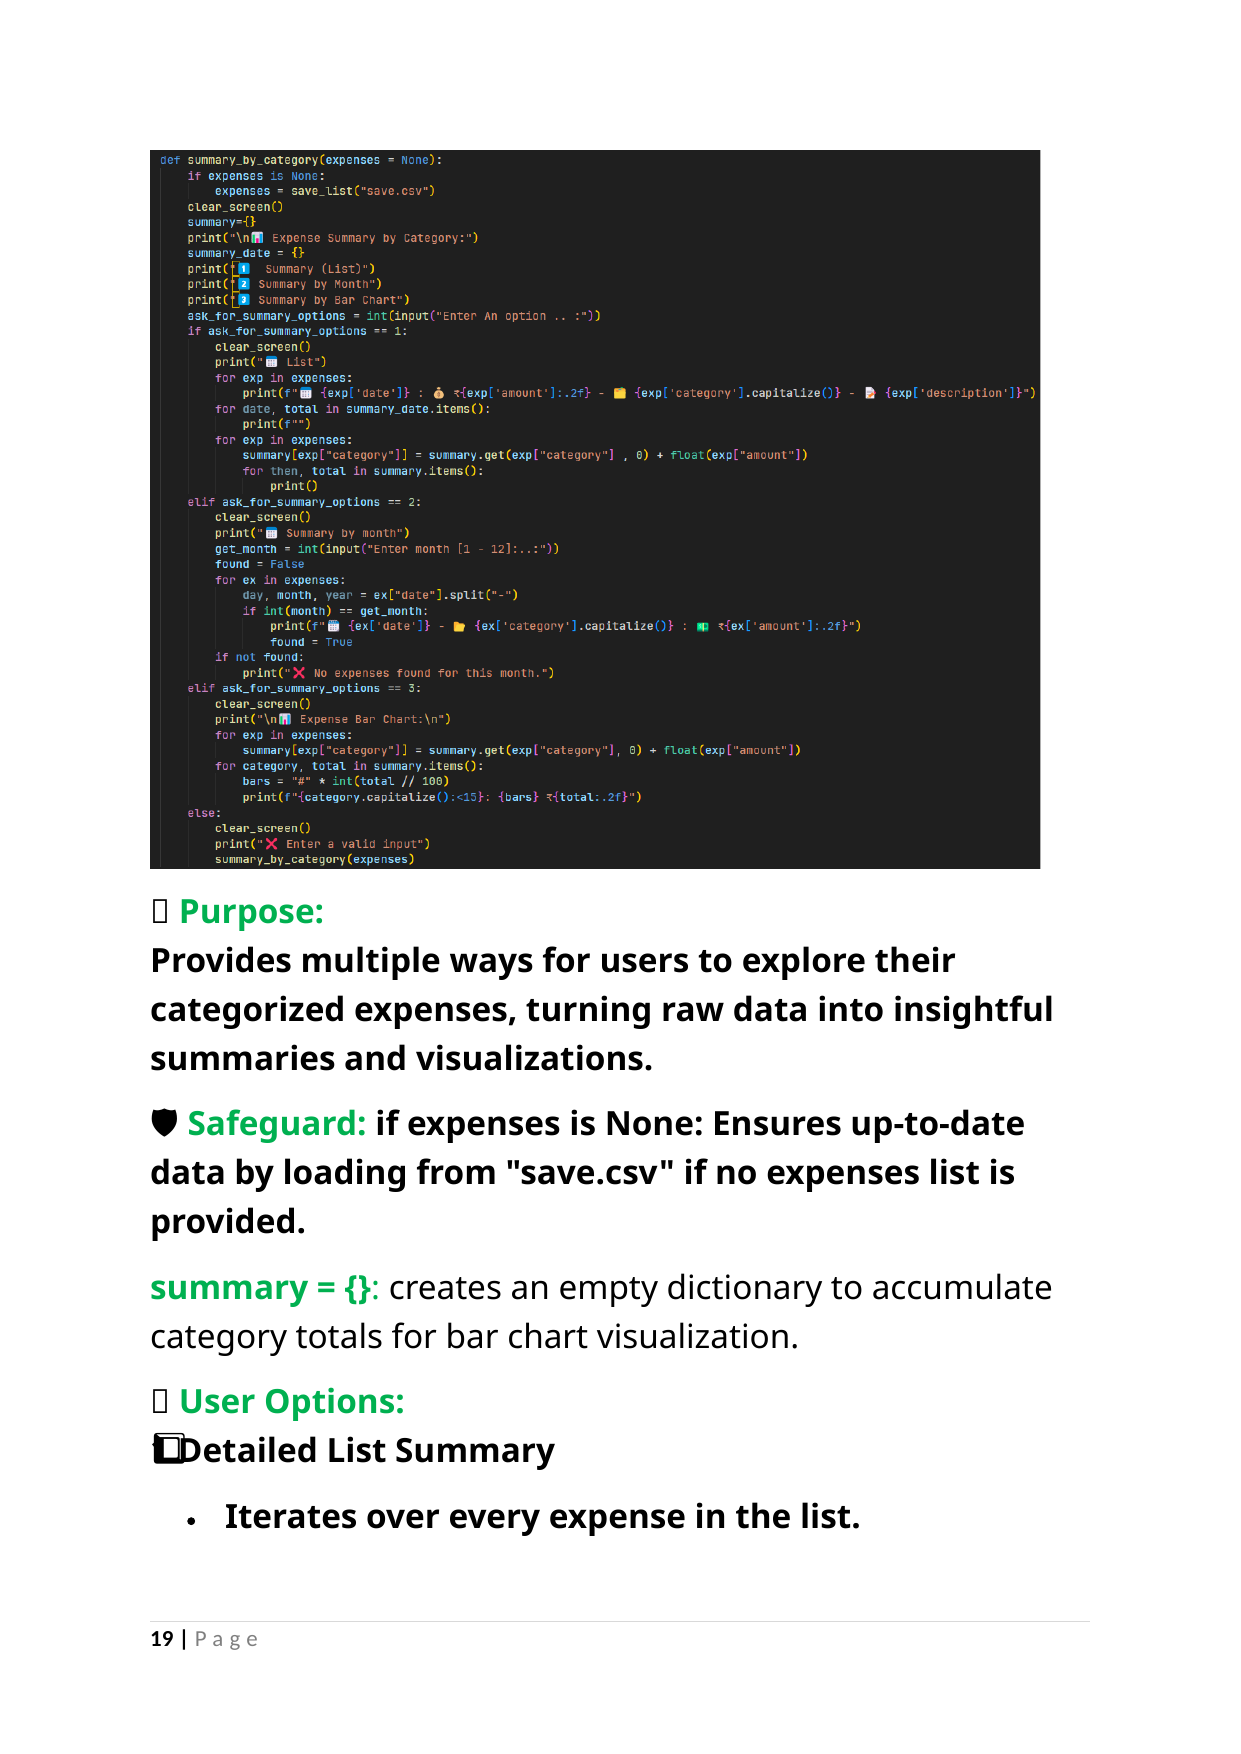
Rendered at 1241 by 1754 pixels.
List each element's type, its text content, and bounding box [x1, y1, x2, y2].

text 🎯 Purpose: Provides multiple ways for users to explore their categorized expenses, turning raw data into insightful summaries and visualizations. [150, 888, 1090, 1080]
text 🛡️ Safeguard: if expenses is None: Ensures up-to-date data by loading from "save.csv" if no expenses list is provided. [150, 1100, 1090, 1243]
text summary = {}: creates an empty dictionary to accumulate category totals for bar chart visualization. [150, 1264, 1090, 1358]
list Iterates over every expense in the list. [187, 1493, 1090, 1538]
picture [150, 150, 1041, 869]
text 🔢 User Options: 1️⃣ Detailed List Summary [150, 1378, 1090, 1473]
